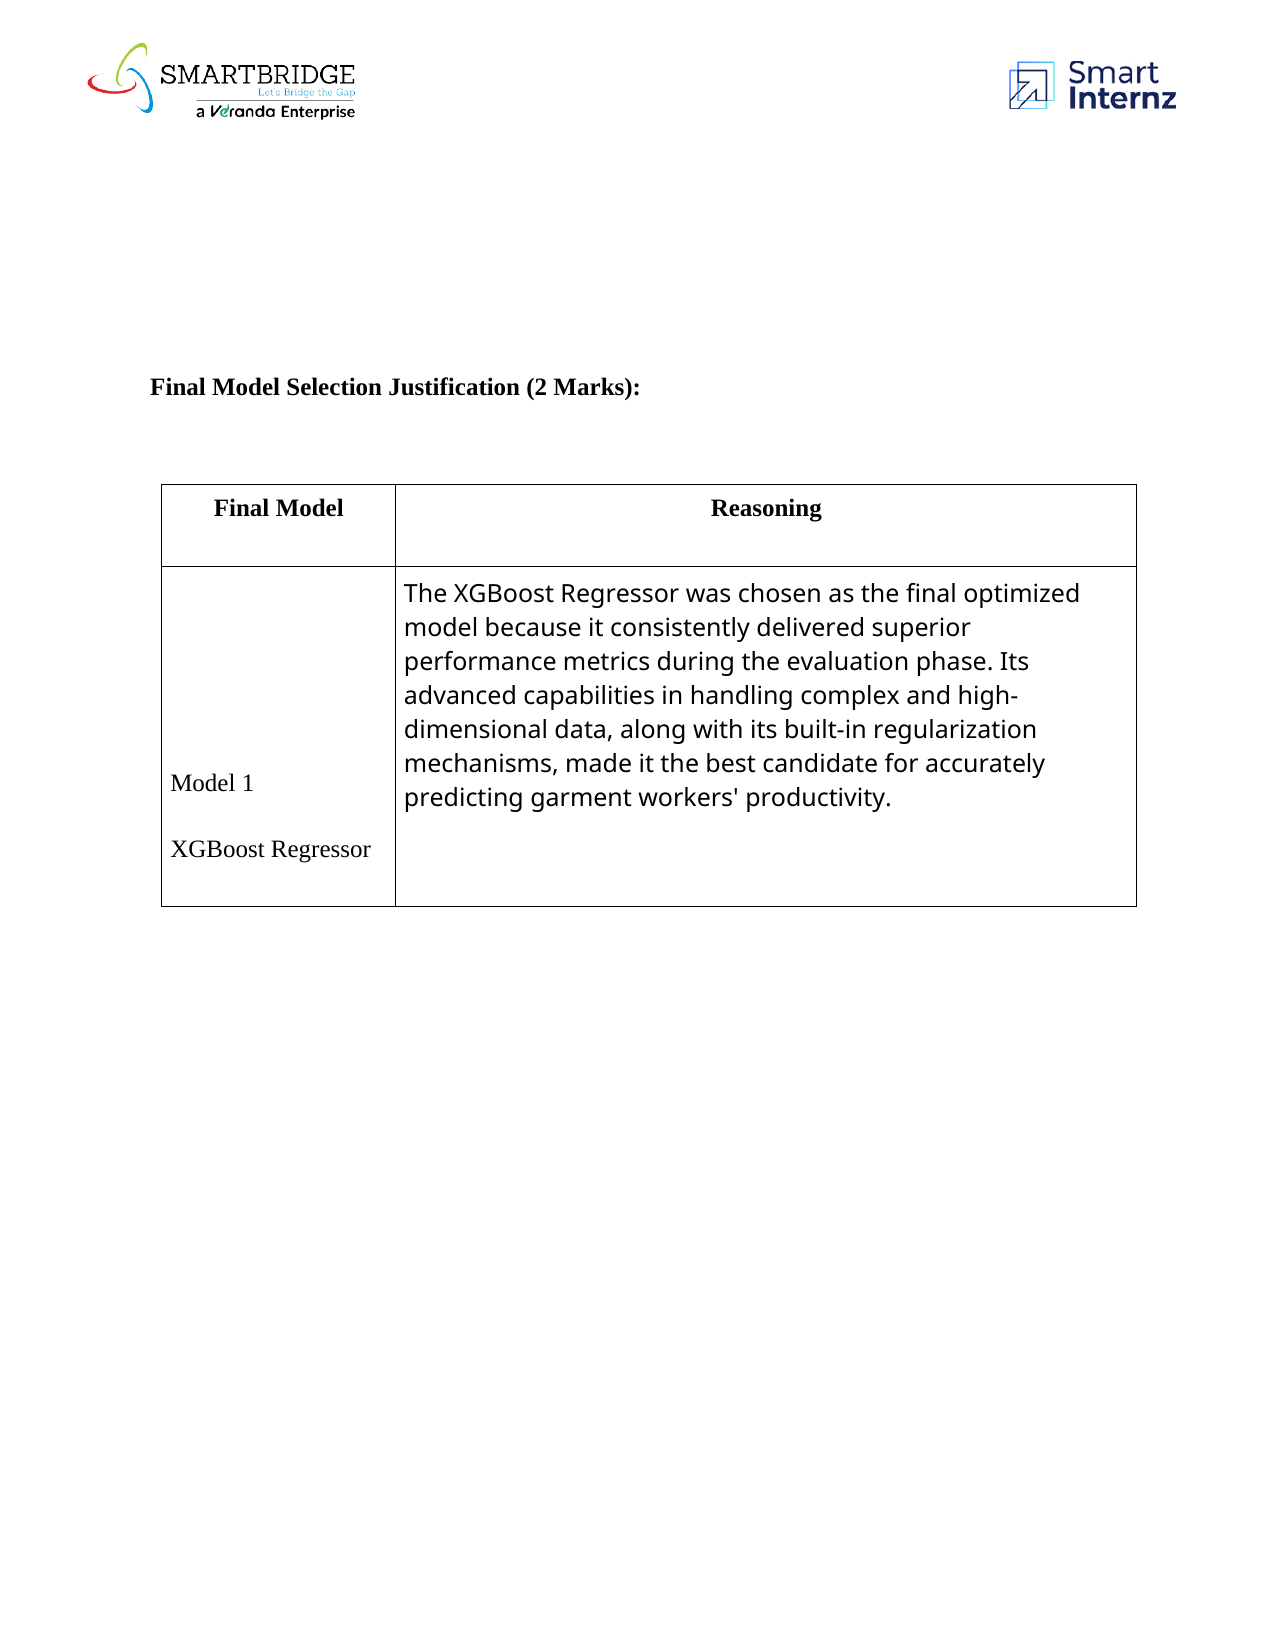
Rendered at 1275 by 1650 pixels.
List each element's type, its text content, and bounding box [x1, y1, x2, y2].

table_header Reasoning [396, 485, 1136, 566]
table_header Final Model [162, 485, 395, 566]
picture [73, 20, 370, 142]
picture [1004, 61, 1181, 109]
table_cell Model 1 XGBoost Regressor [162, 567, 395, 906]
subtitle Final Model Selection Justification (2 Marks): [150, 372, 1125, 401]
table_cell The XGBoost Regressor was chosen as the final optimized model because it consistently delivered superior performance metrics during the evaluation phase. Its advanced capabilities in handling complex and high-dimensional data, along with its built-in regularization mechanisms, made it the best candidate for accurately predicting garment workers' productivity. [396, 567, 1136, 906]
